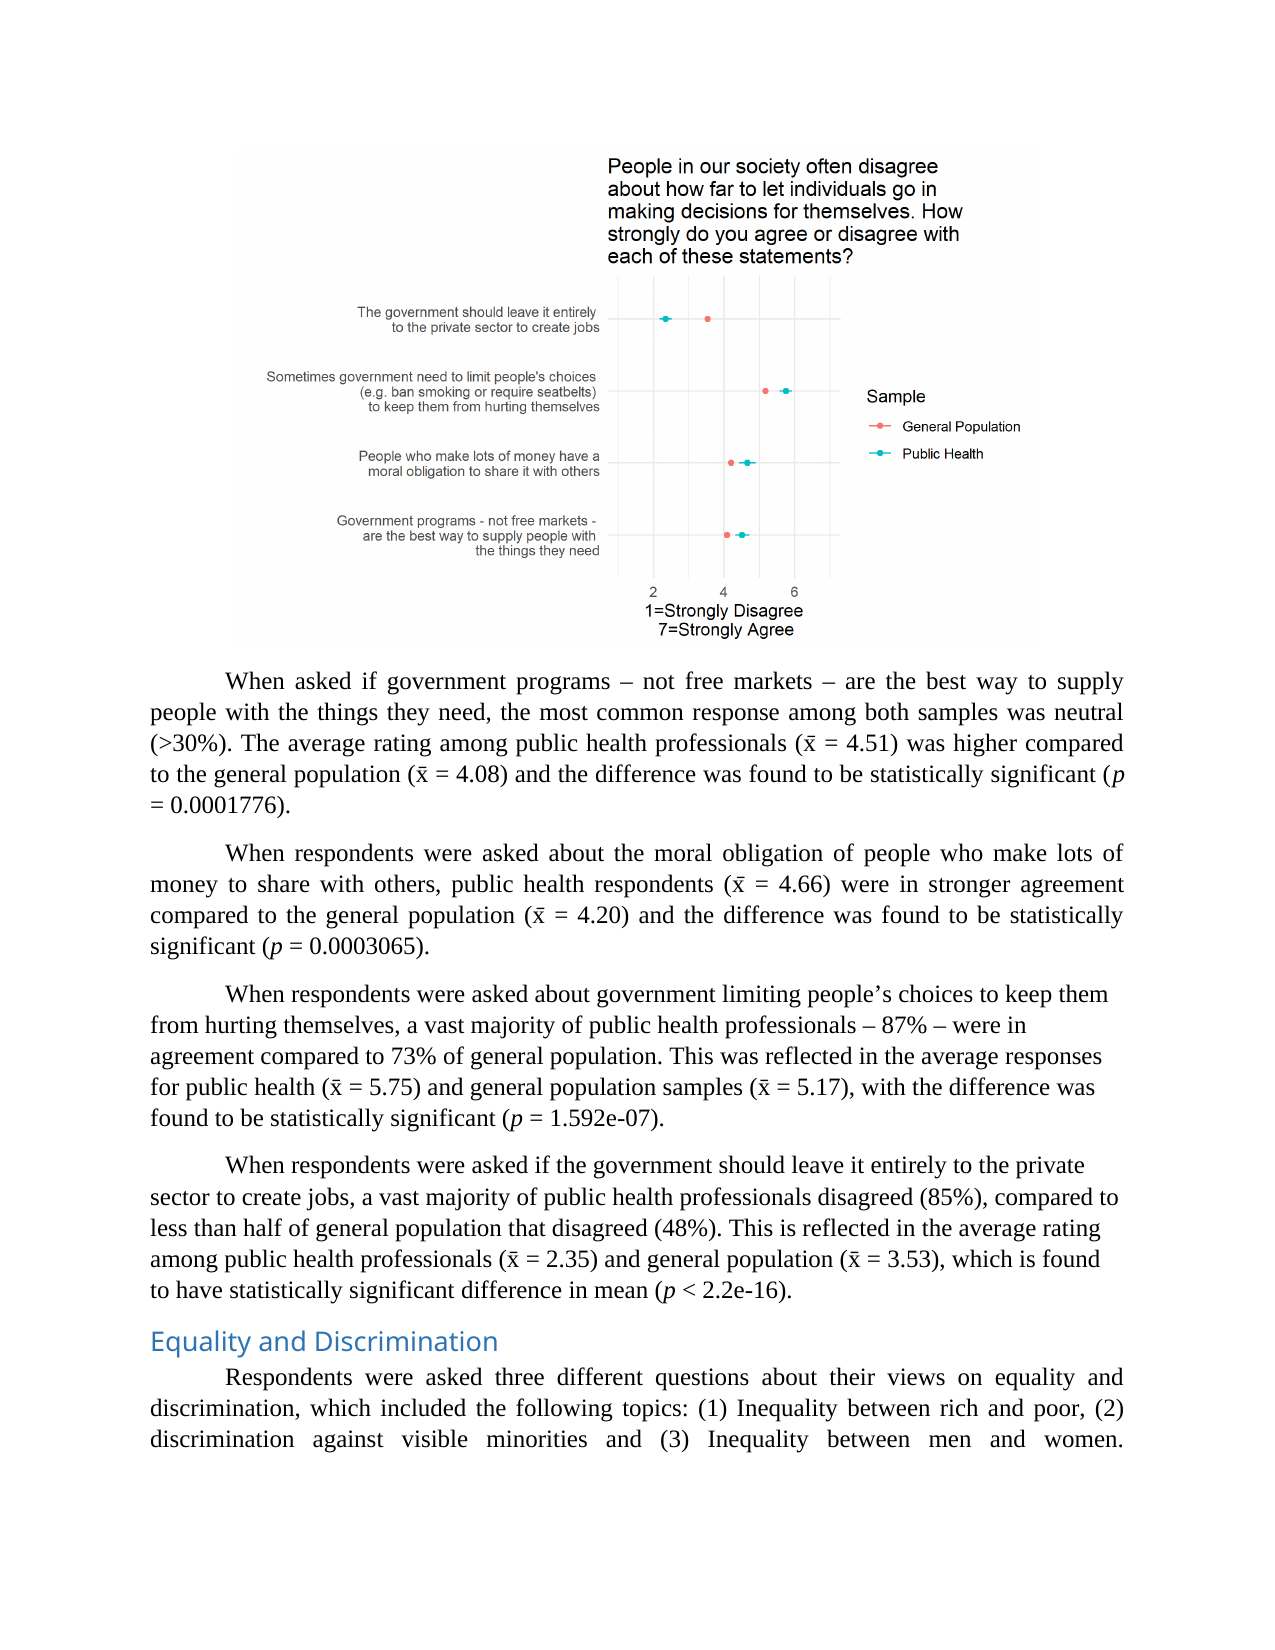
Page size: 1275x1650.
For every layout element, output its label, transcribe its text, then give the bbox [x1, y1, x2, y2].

text When respondents were asked if the government should leave it entirely to the private sector to create jobs, a vast majority of public health professionals disagreed (85%), compared to less than half of general population that disagreed (48%). This is reflected in the average rating among public health professionals (x̄ = 2.35) and general population (x̄ = 3.53), which is found to have statistically significant difference in mean (p < 2.2e-16). [150, 1151, 1125, 1303]
text When asked if government programs – not free markets – are the best way to supply people with the things they need, the most common response among both samples was neutral (>30%). The average rating among public health professionals (x̄ = 4.51) was higher compared to the general population (x̄ = 4.08) and the difference was found to be statistically significant (p = 0.0001776). [150, 666, 1125, 819]
text When respondents were asked about the moral obligation of people who make lots of money to share with others, public health respondents (x̄ = 4.66) were in stronger agreement compared to the general population (x̄ = 4.20) and the difference was found to be statistically significant (p = 0.0003065). [150, 838, 1125, 960]
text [150, 1362, 1125, 1453]
picture [237, 149, 1038, 647]
subtitle Equality and Discrimination [150, 1322, 1125, 1359]
text When respondents were asked about government limiting people’s choices to keep them from hurting themselves, a vast majority of public health professionals – 87% – were in agreement compared to 73% of general population. This was reflected in the average responses for public health (x̄ = 5.75) and general population samples (x̄ = 5.17), with the difference was found to be statistically significant (p = 1.592e-07). [150, 979, 1125, 1132]
